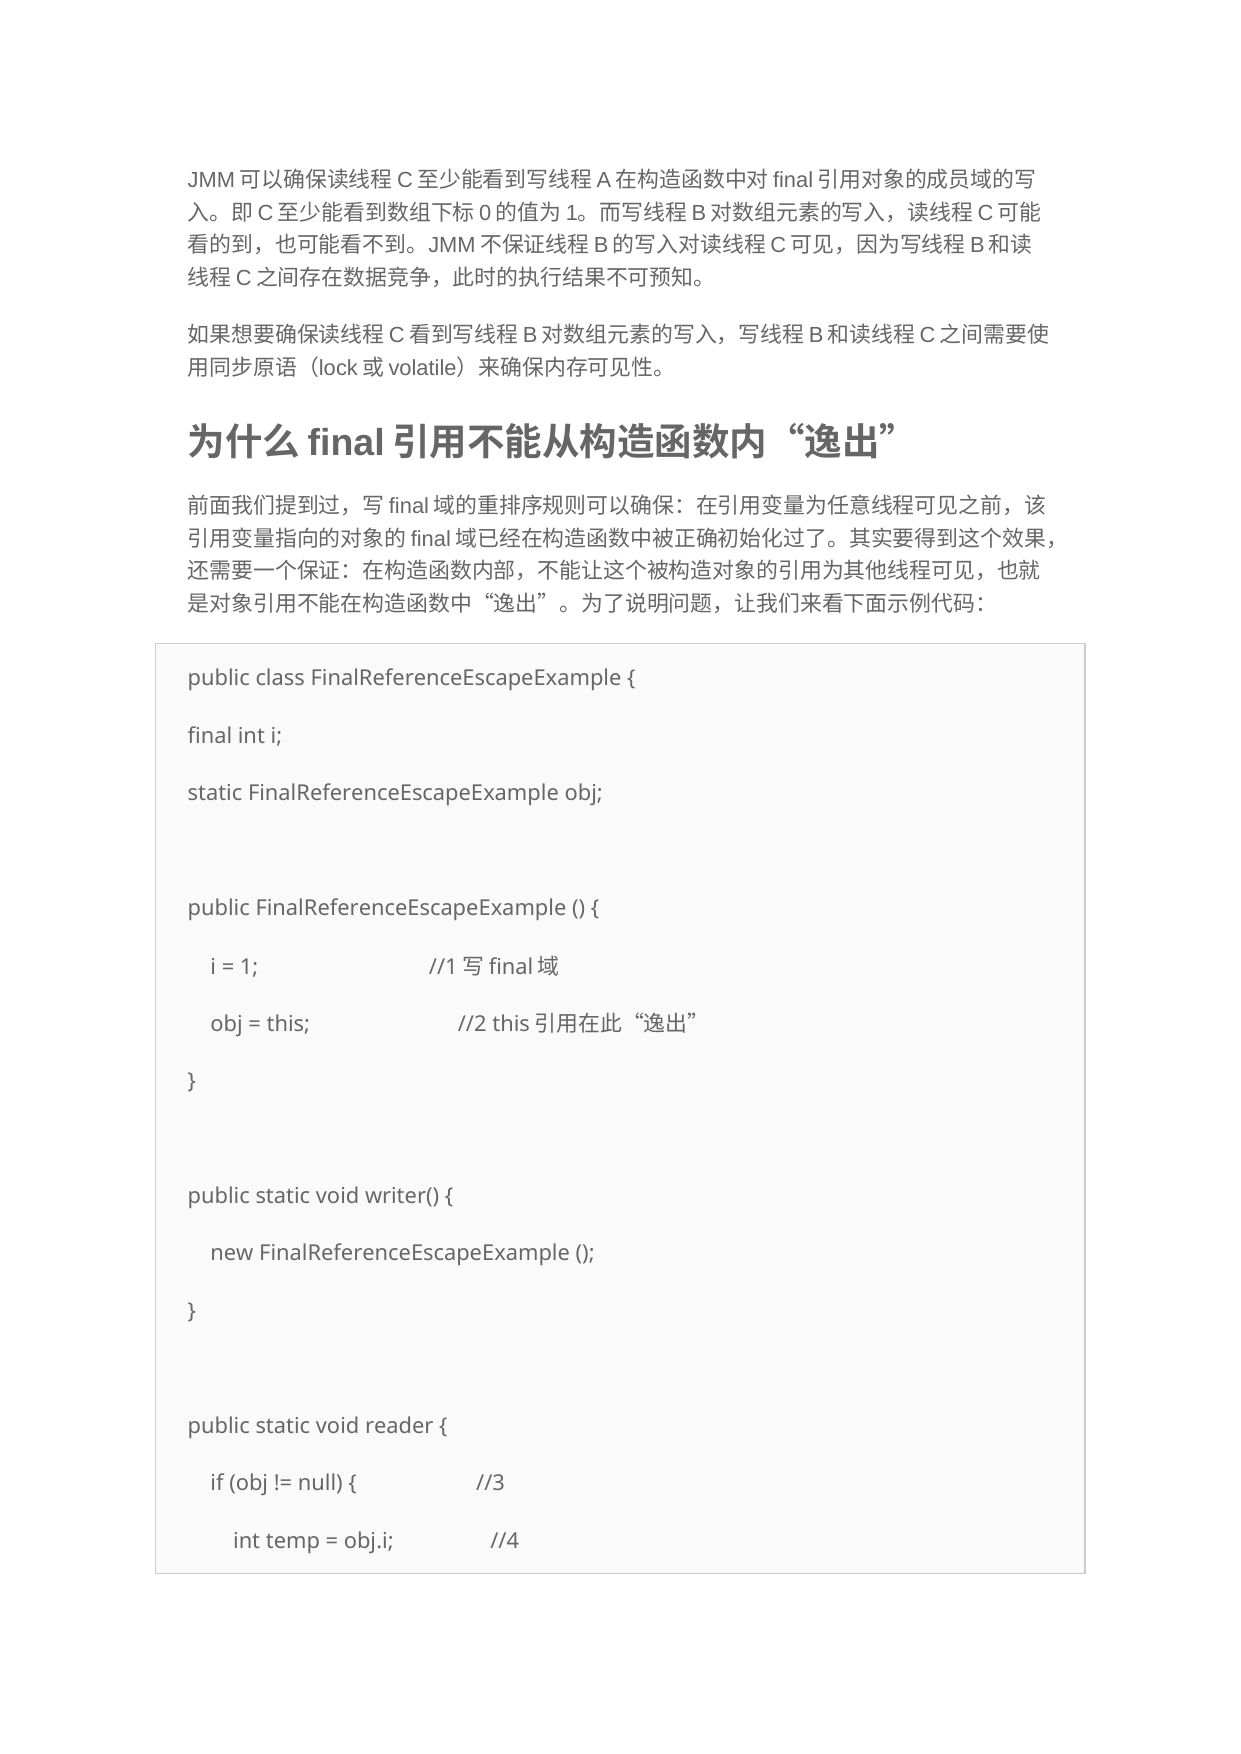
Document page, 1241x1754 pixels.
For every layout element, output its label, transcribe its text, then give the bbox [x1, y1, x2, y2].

text public class FinalReferenceEscapeExample { [156, 644, 1084, 693]
text } [156, 1045, 1084, 1096]
text 前面我们提到过，写final域的重排序规则可以确保：在引用变量为任意线程可见之前，该引用变量指向的对象的final域已经在构造函数中被正确初始化过了。其实要得到这个效果，还需要一个保证：在构造函数内部，不能让这个被构造对象的引用为其他线程可见，也就是对象引用不能在构造函数中“逸出”。为了说明问题，让我们来看下面示例代码： [187, 488, 1053, 618]
text i = 1; //1写final域 [156, 930, 1084, 981]
text obj = this; //2 this引用在此“逸出” [156, 988, 1084, 1038]
text new FinalReferenceEscapeExample (); [156, 1218, 1084, 1268]
text int temp = obj.i; //4 [156, 1505, 1084, 1573]
text JMM可以确保读线程C至少能看到写线程A在构造函数中对final引用对象的成员域的写入。即C至少能看到数组下标0的值为1。而写线程B对数组元素的写入，读线程C可能看的到，也可能看不到。JMM不保证线程B的写入对读线程C可见，因为写线程B和读线程C之间存在数据竞争，此时的执行结果不可预知。 [187, 162, 1053, 292]
text } [156, 1275, 1084, 1326]
text public static void writer() { [156, 1160, 1084, 1211]
text public FinalReferenceEscapeExample () { [156, 873, 1084, 923]
text 如果想要确保读线程C看到写线程B对数组元素的写入，写线程B和读线程C之间需要使用同步原语（lock或volatile）来确保内存可见性。 [187, 317, 1053, 382]
text final int i; [156, 700, 1084, 751]
text 为什么final引用不能从构造函数内“逸出” [187, 407, 1053, 472]
text public static void reader { [156, 1390, 1084, 1441]
text static FinalReferenceEscapeExample obj; [156, 758, 1084, 808]
text if (obj != null) { //3 [156, 1448, 1084, 1498]
